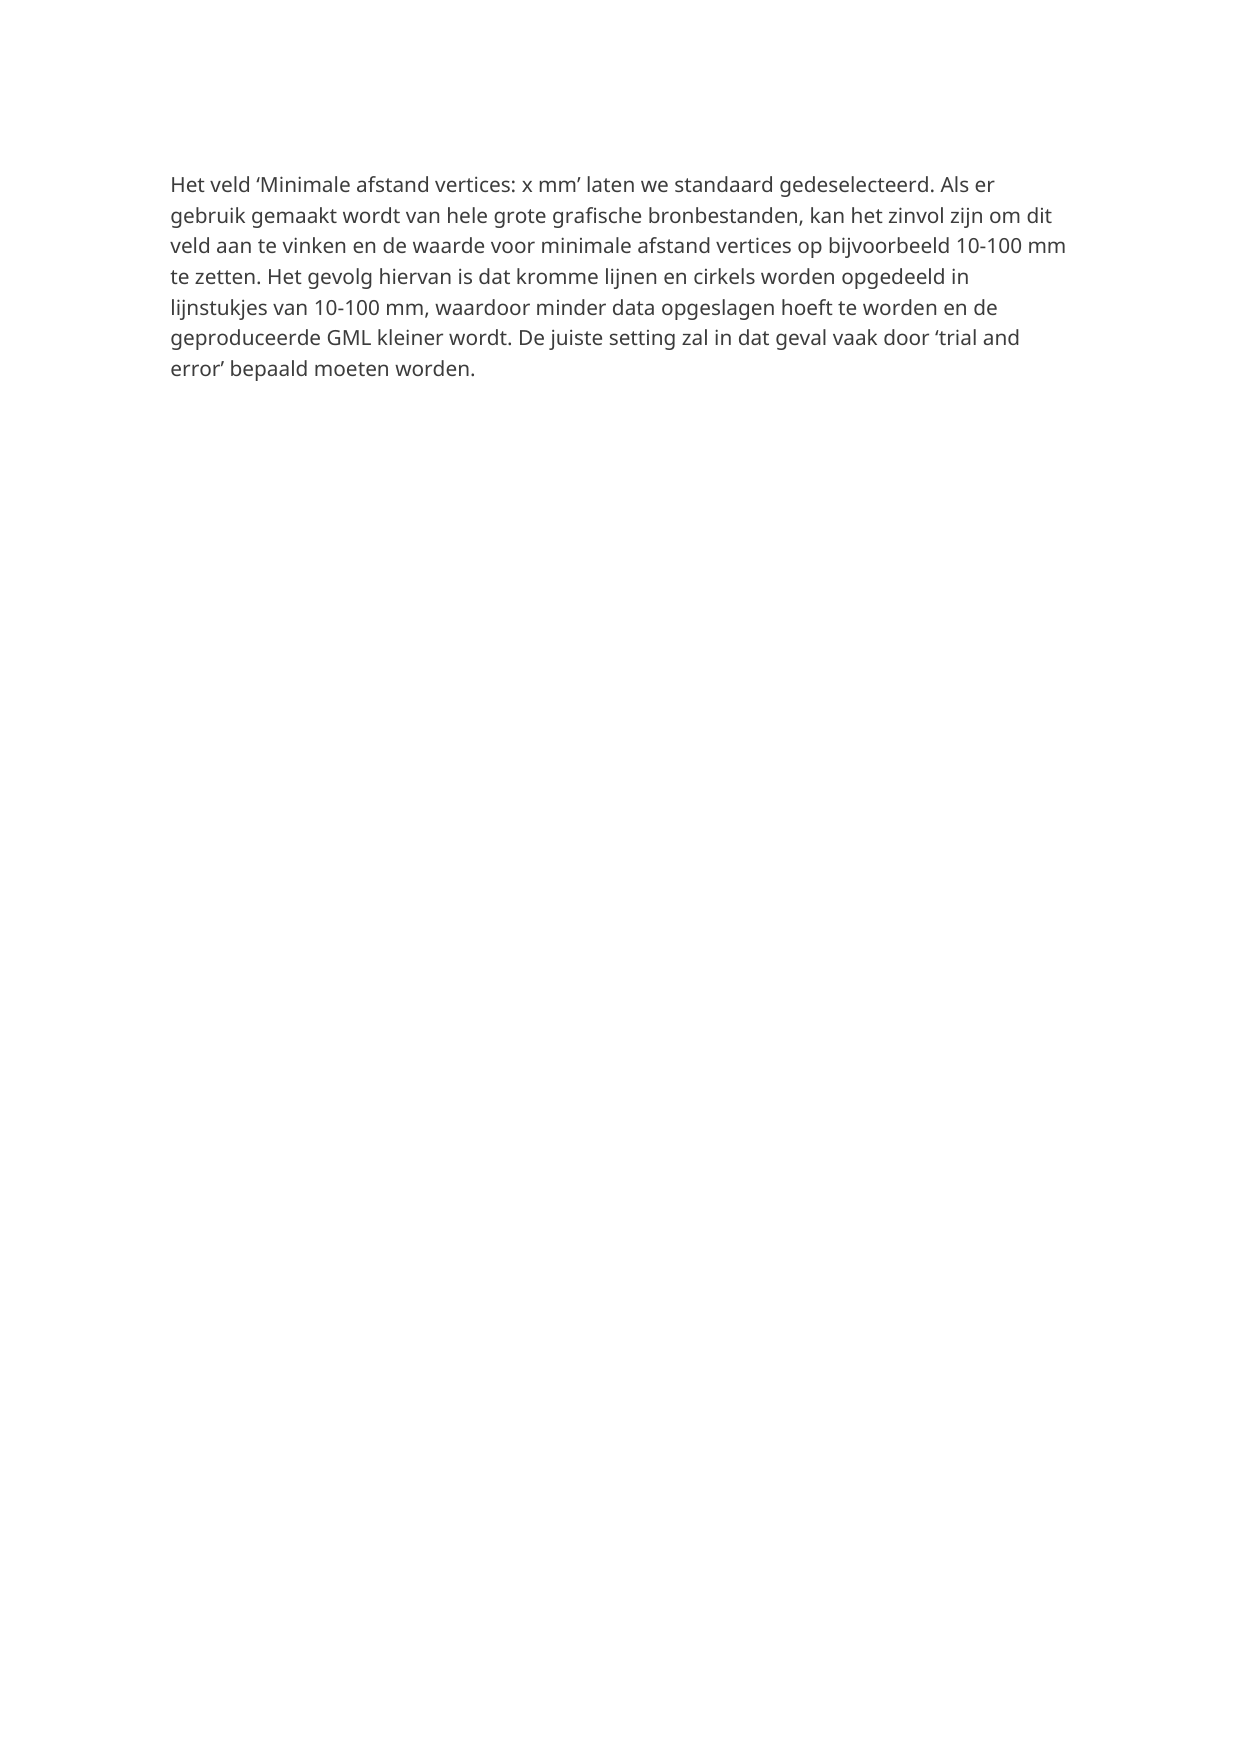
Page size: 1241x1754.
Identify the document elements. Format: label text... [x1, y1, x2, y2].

text Het veld ‘Minimale afstand vertices: x mm’ laten we standaard gedeselecteerd. Als er gebruik gemaakt wordt van hele grote grafische bronbestanden, kan het zinvol zijn om dit veld aan te vinken en de waarde voor minimale afstand vertices op bijvoorbeeld 10-100 mm te zetten. Het gevolg hiervan is dat kromme lijnen en cirkels worden opgedeeld in lijnstukjes van 10-100 mm, waardoor minder data opgeslagen hoeft te worden en de geproduceerde GML kleiner wordt. De juiste setting zal in dat geval vaak door ‘trial and error’ bepaald moeten worden. [170, 170, 1070, 382]
